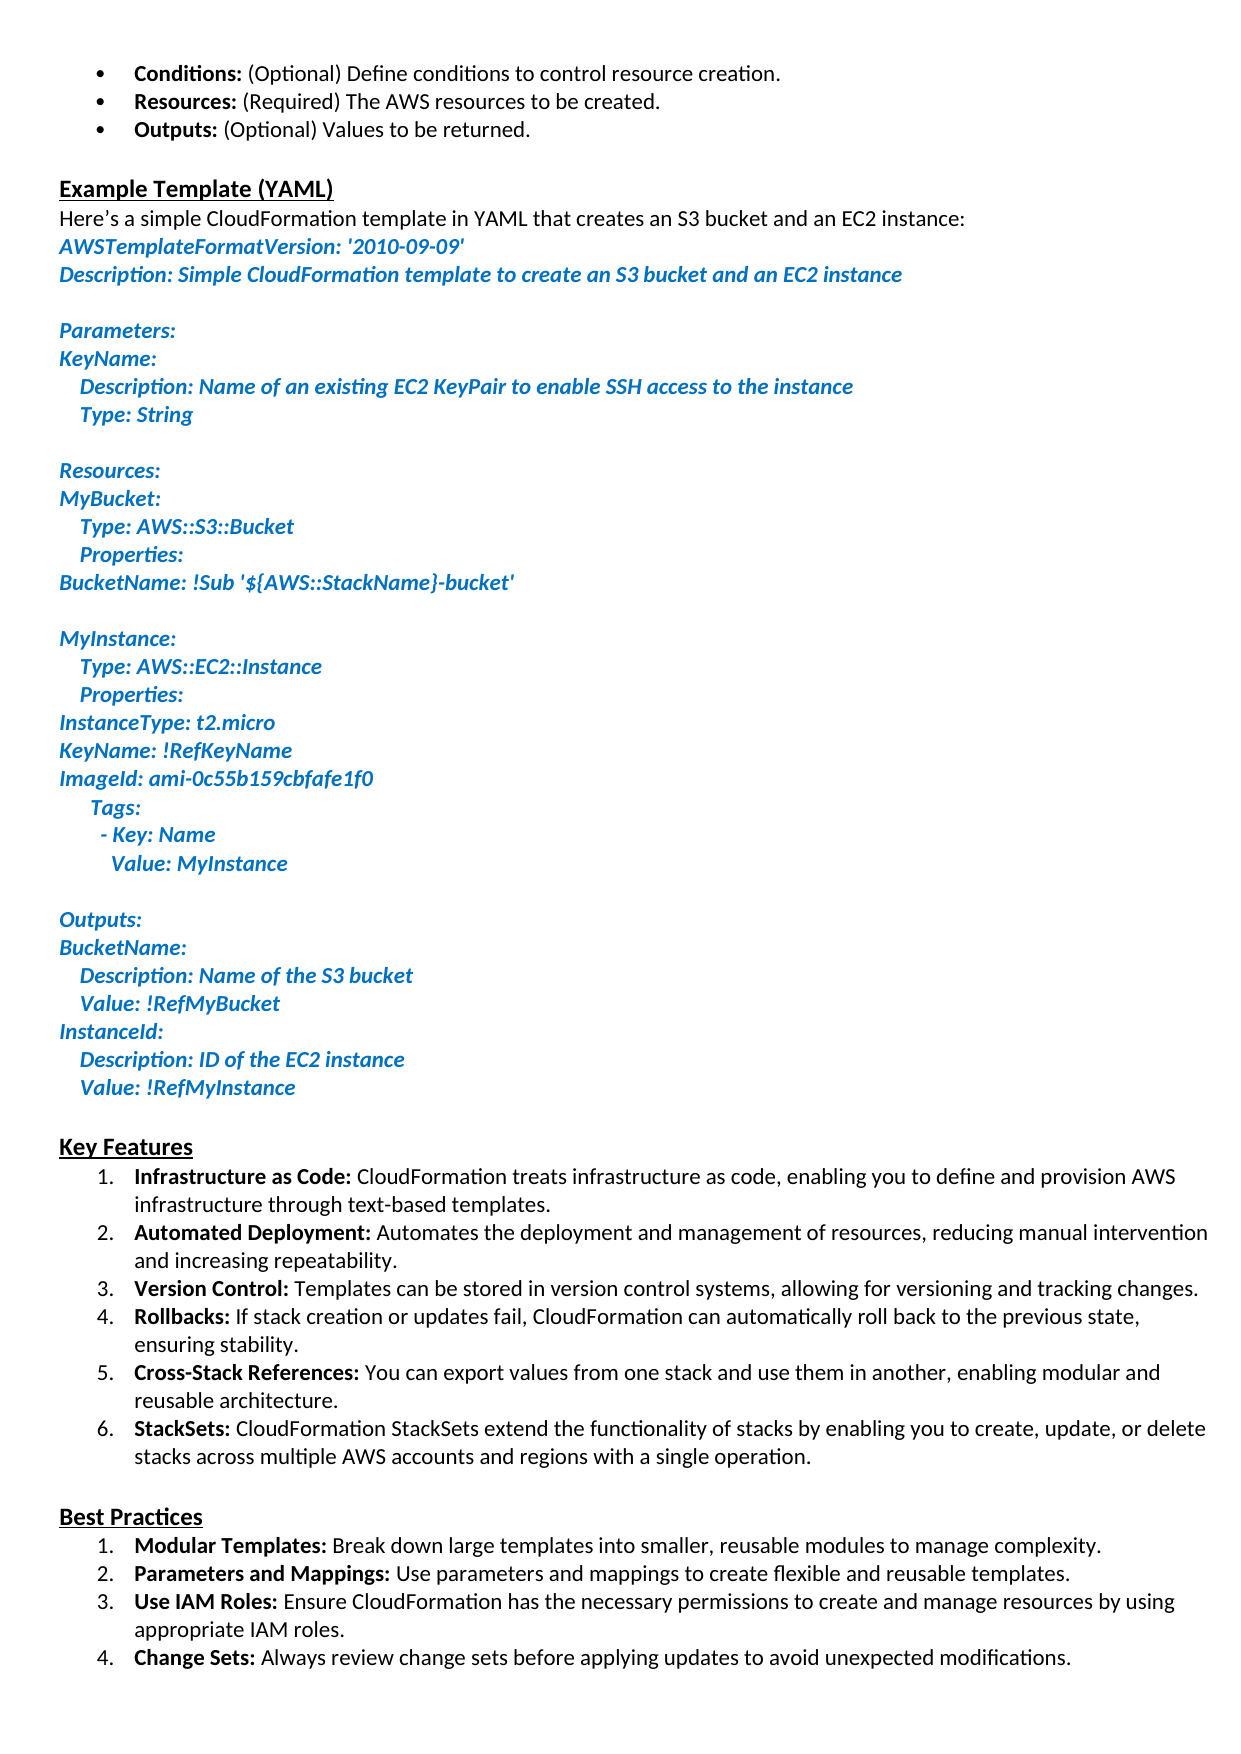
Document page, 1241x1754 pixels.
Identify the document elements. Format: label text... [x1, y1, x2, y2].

text Parameters: [59, 316, 1211, 344]
text ImageId: ami-0c55b159cbfafe1f0 [59, 764, 1211, 793]
text Type: String [59, 400, 1211, 428]
text Example Template (YAML) [59, 174, 1211, 204]
text AWSTemplateFormatVersion: '2010-09-09' [59, 232, 1211, 260]
text KeyName: !RefKeyName [59, 737, 1211, 764]
text Properties: [59, 540, 1211, 568]
text KeyName: [59, 344, 1211, 372]
text Description: Name of the S3 bucket [59, 961, 1211, 989]
list Conditions: (Optional) Define conditions to control resource creation. [97, 59, 1211, 87]
list Version Control: Templates can be stored in version control systems, allowing for versioning and tracking changes. [97, 1274, 1211, 1302]
text MyInstance: [59, 624, 1211, 652]
list Modular Templates: Break down large templates into smaller, reusable modules to manage complexity. [97, 1531, 1211, 1559]
text Resources: [59, 456, 1211, 484]
text Description: Name of an existing EC2 KeyPair to enable SSH access to the instance [59, 372, 1211, 400]
text - Key: Name [59, 821, 1211, 849]
text Best Practices [59, 1501, 1211, 1531]
text Value: MyInstance [59, 849, 1211, 877]
text InstanceId: [59, 1017, 1211, 1045]
text Description: ID of the EC2 instance [59, 1045, 1211, 1073]
text BucketName: [59, 933, 1211, 961]
list Use IAM Roles: Ensure CloudFormation has the necessary permissions to create and manage resources by using appropriate IAM roles. [97, 1587, 1211, 1643]
text Tags: [59, 793, 1211, 821]
text MyBucket: [59, 484, 1211, 512]
list Cross-Stack References: You can export values from one stack and use them in another, enabling modular and reusable architecture. [97, 1358, 1211, 1414]
text Type: AWS::S3::Bucket [59, 512, 1211, 540]
text Here’s a simple CloudFormation template in YAML that creates an S3 bucket and an EC2 instance: [59, 204, 1211, 232]
text InstanceType: t2.micro [59, 708, 1211, 737]
list Change Sets: Always review change sets before applying updates to avoid unexpected modifications. [97, 1643, 1211, 1671]
text Value: !RefMyInstance [59, 1073, 1211, 1101]
list Rollbacks: If stack creation or updates fail, CloudFormation can automatically roll back to the previous state, ensuring stability. [97, 1302, 1211, 1358]
list Parameters and Mappings: Use parameters and mappings to create flexible and reusable templates. [97, 1559, 1211, 1587]
list StackSets: CloudFormation StackSets extend the functionality of stacks by enabling you to create, update, or delete stacks across multiple AWS accounts and regions with a single operation. [97, 1414, 1211, 1470]
text Outputs: [59, 905, 1211, 933]
text BucketName: !Sub '${AWS::StackName}-bucket' [59, 568, 1211, 596]
text Type: AWS::EC2::Instance [59, 652, 1211, 681]
text Value: !RefMyBucket [59, 989, 1211, 1017]
text Properties: [59, 681, 1211, 708]
text Key Features [59, 1131, 1211, 1162]
list Outputs: (Optional) Values to be returned. [97, 115, 1211, 143]
list Infrastructure as Code: CloudFormation treats infrastructure as code, enabling you to define and provision AWS infrastructure through text-based templates. [97, 1162, 1211, 1218]
text Description: Simple CloudFormation template to create an S3 bucket and an EC2 instance [59, 260, 1211, 288]
list Resources: (Required) The AWS resources to be created. [97, 87, 1211, 115]
list Automated Deployment: Automates the deployment and management of resources, reducing manual intervention and increasing repeatability. [97, 1218, 1211, 1274]
